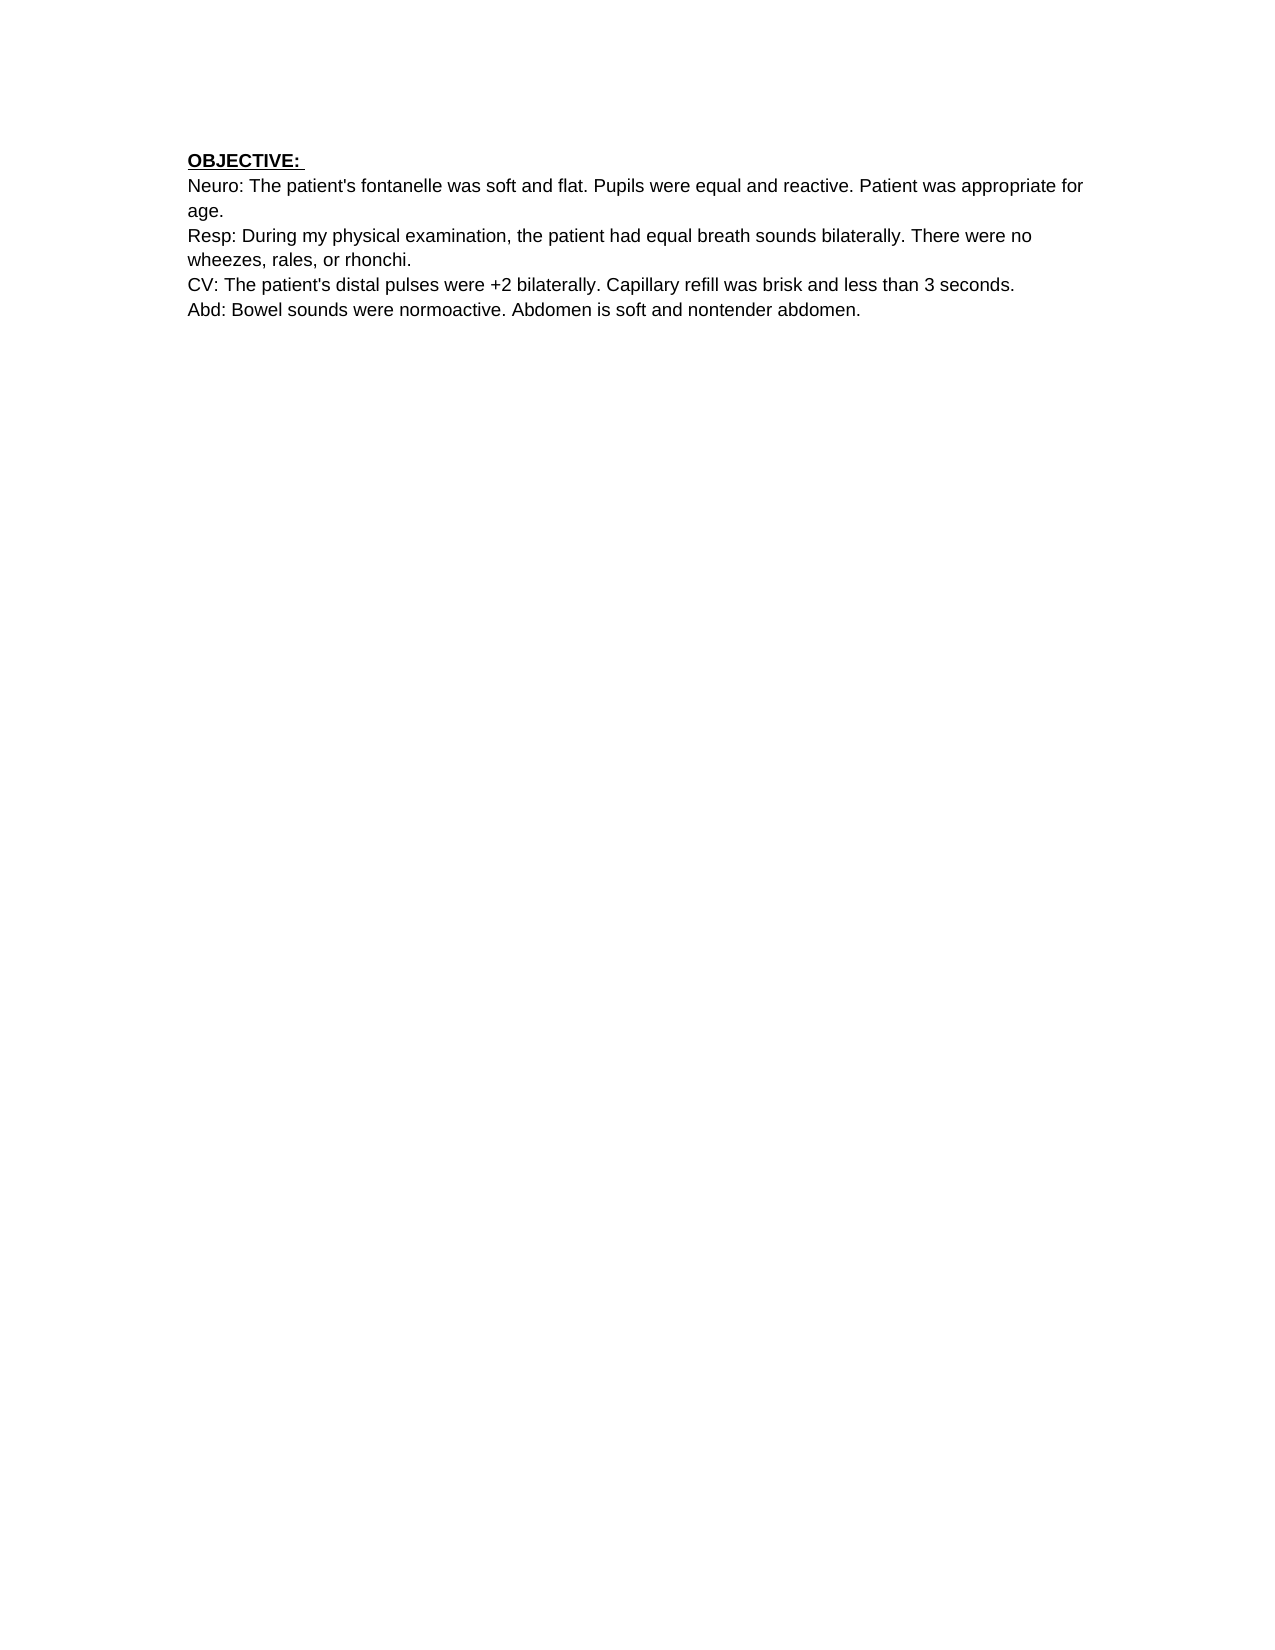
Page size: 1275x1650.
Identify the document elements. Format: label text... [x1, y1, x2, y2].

text Abd: Bowel sounds were normoactive. Abdomen is soft and nontender abdomen. [187, 299, 1087, 320]
text OBJECTIVE: [187, 150, 1087, 172]
text CV: The patient's distal pulses were +2 bilaterally. Capillary refill was brisk and less than 3 seconds. [187, 274, 1087, 296]
text Resp: During my physical examination, the patient had equal breath sounds bilaterally. There were no wheezes, rales, or rhonchi. [187, 224, 1087, 271]
text Neuro: The patient's fontanelle was soft and flat. Pupils were equal and reactive. Patient was appropriate for age. [187, 175, 1087, 221]
